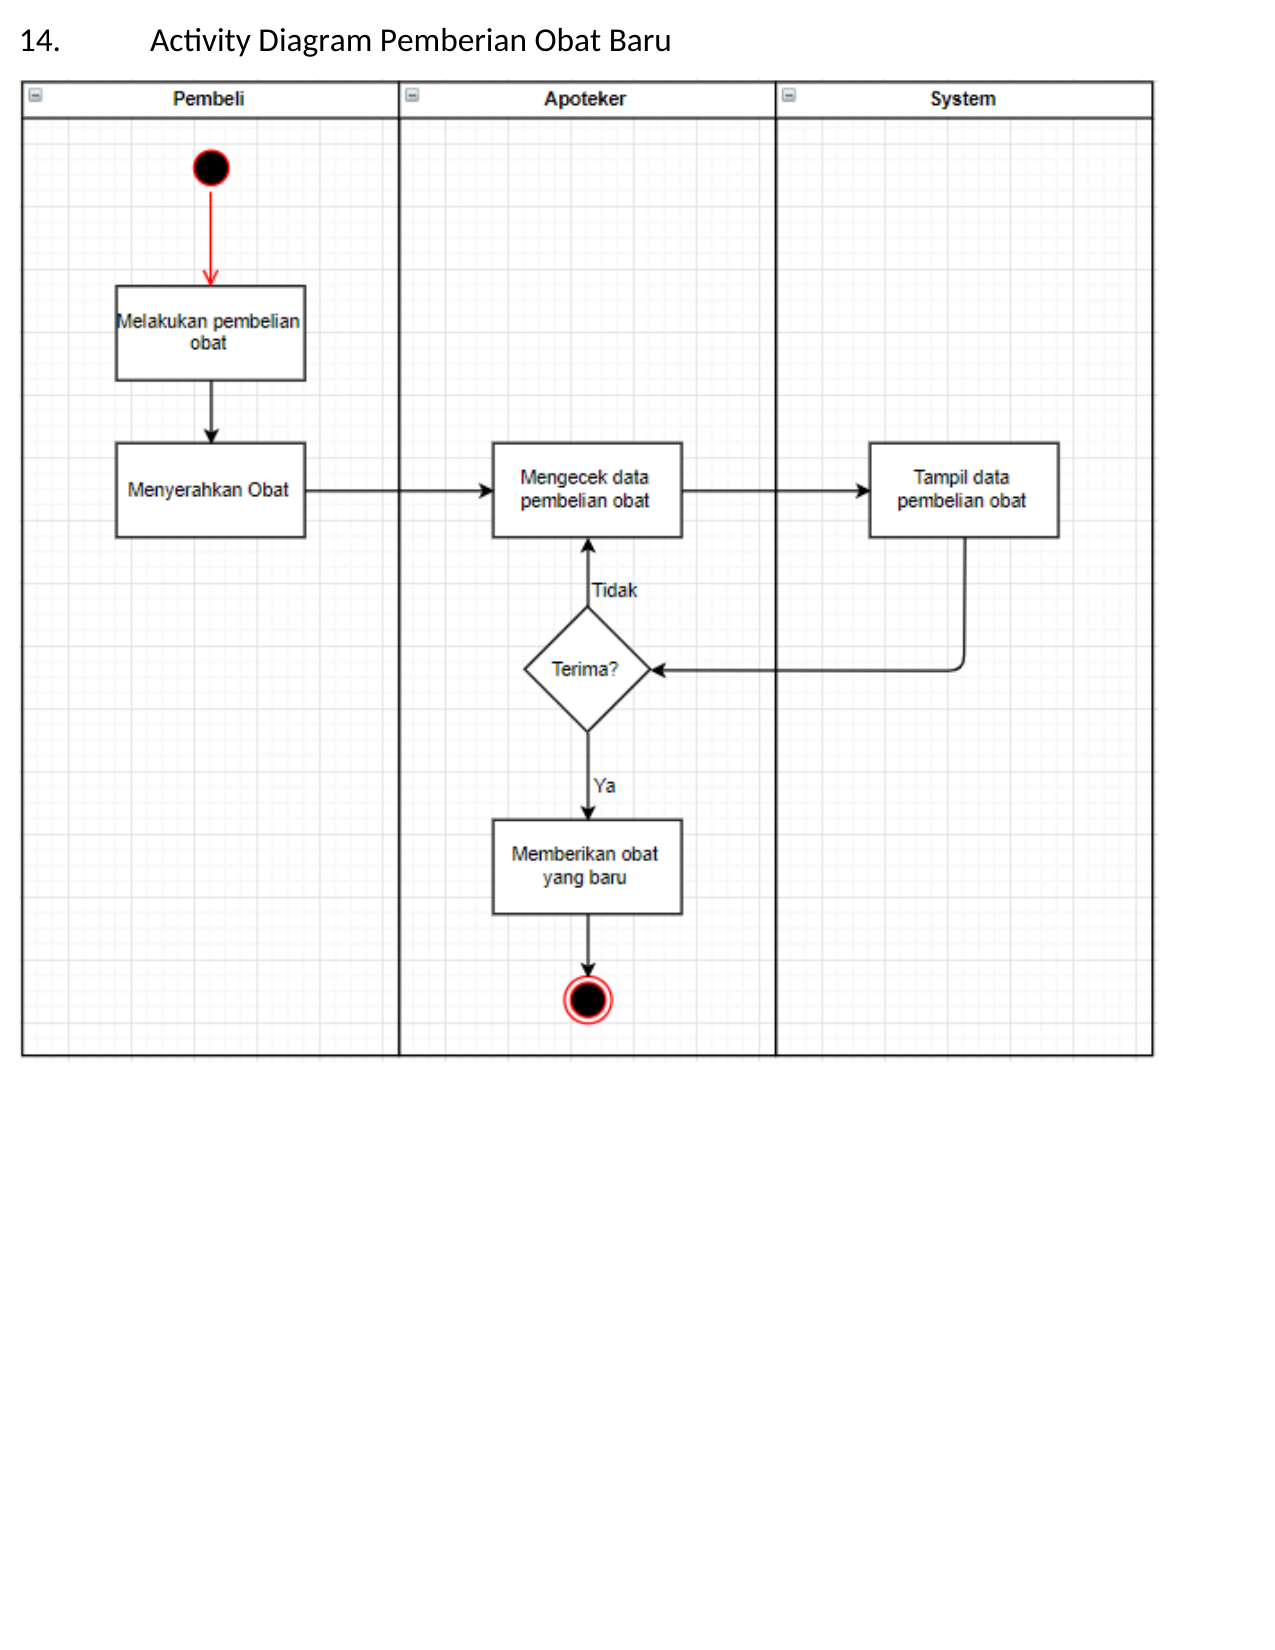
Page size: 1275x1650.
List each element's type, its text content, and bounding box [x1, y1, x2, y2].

list Activity Diagram Pemberian Obat Baru [19, 19, 1125, 59]
picture [18, 79, 1159, 1062]
